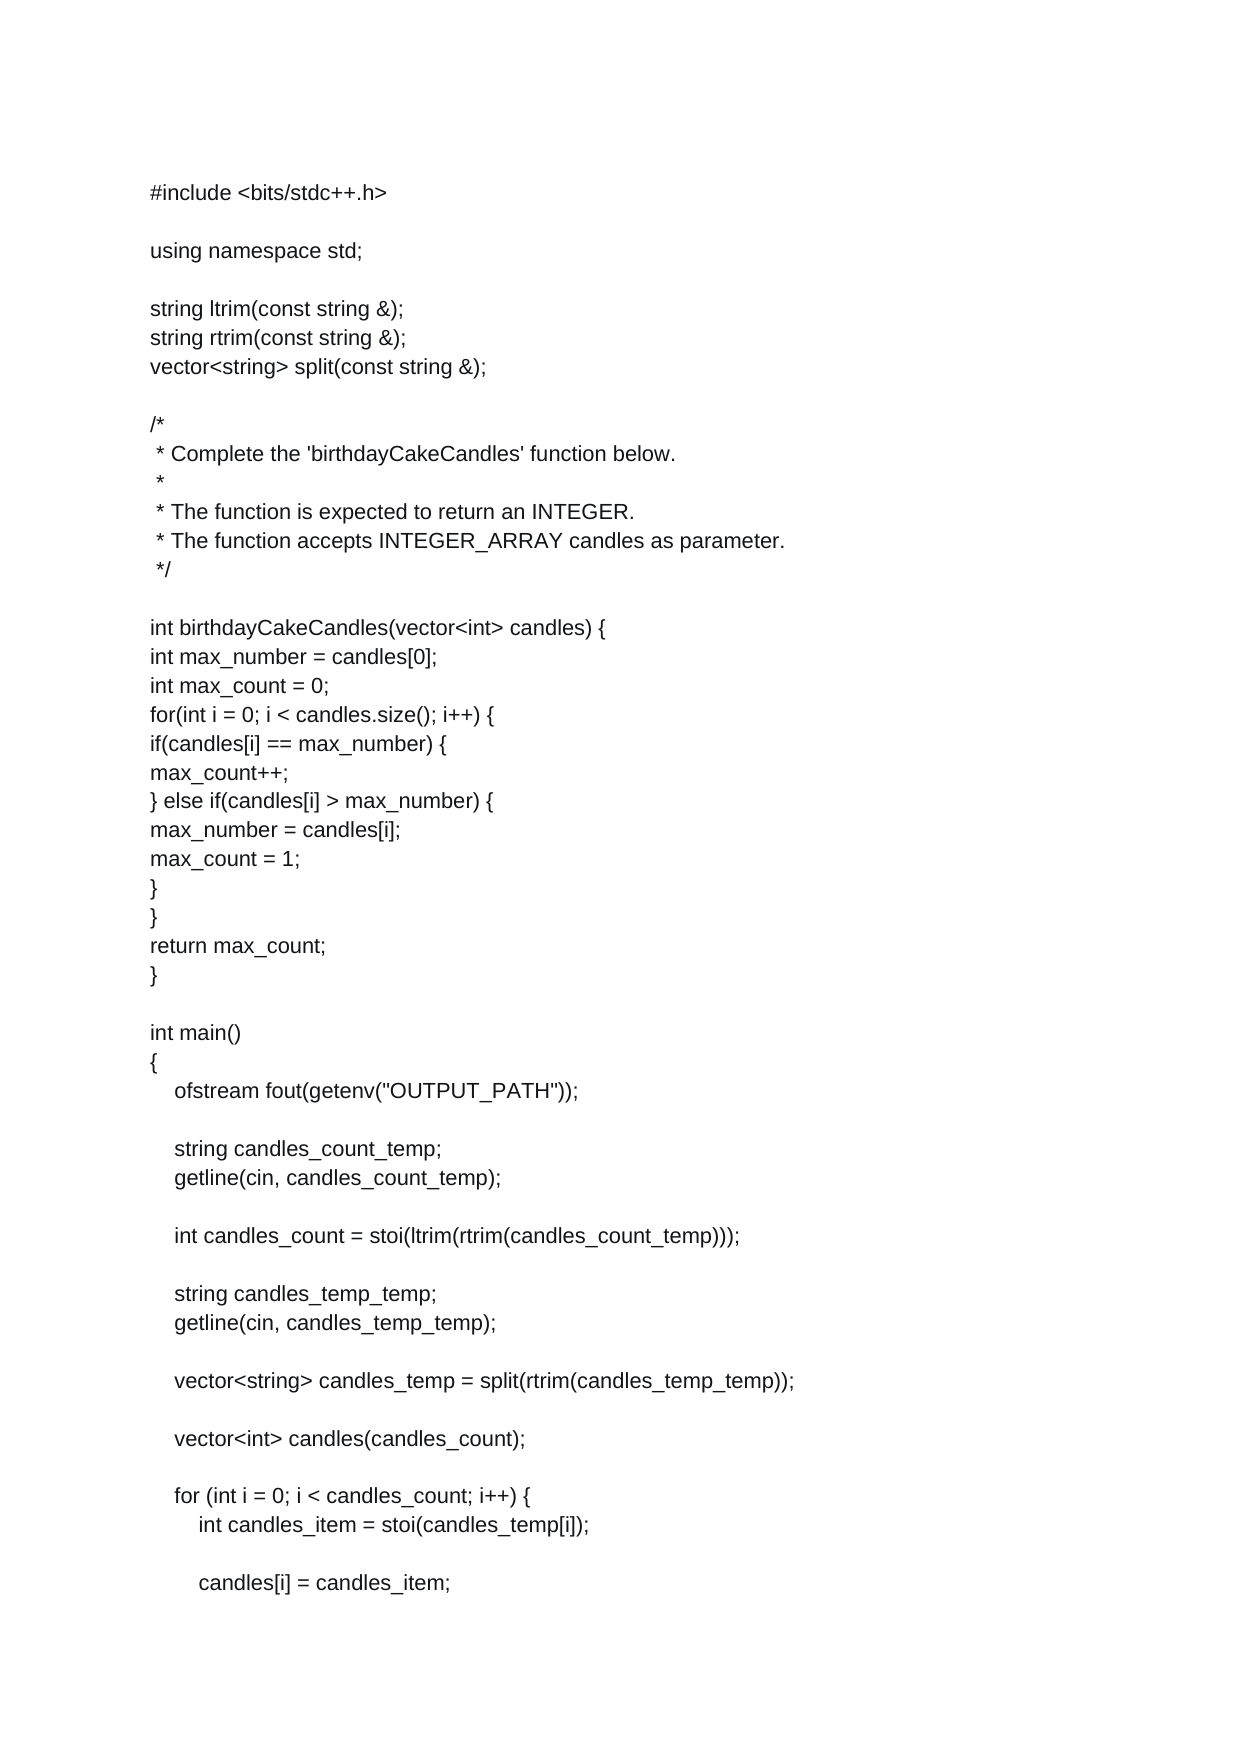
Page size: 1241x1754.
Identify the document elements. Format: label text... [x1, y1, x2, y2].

text getline(cin, candles_count_temp); [150, 1165, 1090, 1190]
text * The function is expected to return an INTEGER. [150, 499, 1090, 524]
text for(int i = 0; i < candles.size(); i++) { [150, 701, 1090, 727]
text string candles_temp_temp; [150, 1281, 1090, 1306]
text string candles_count_temp; [150, 1136, 1090, 1161]
text * [150, 470, 1090, 495]
text vector<string> candles_temp = split(rtrim(candles_temp_temp)); [150, 1367, 1090, 1393]
text ofstream fout(getenv("OUTPUT_PATH")); [150, 1078, 1090, 1103]
text max_count = 1; [150, 846, 1090, 871]
text #include <bits/stdc++.h> [150, 180, 1090, 205]
text } [150, 904, 1090, 929]
text int max_count = 0; [150, 672, 1090, 698]
text vector<string> split(const string &); [150, 354, 1090, 379]
text /* [150, 412, 1090, 437]
text int max_number = candles[0]; [150, 643, 1090, 669]
text } [150, 962, 1090, 987]
text } else if(candles[i] > max_number) { [150, 788, 1090, 813]
text * The function accepts INTEGER_ARRAY candles as parameter. [150, 528, 1090, 553]
text int main() [150, 1020, 1090, 1045]
text max_count++; [150, 759, 1090, 784]
text int candles_item = stoi(candles_temp[i]); [150, 1512, 1090, 1537]
text { [150, 1049, 1090, 1074]
text * Complete the 'birthdayCakeCandles' function below. [150, 441, 1090, 466]
text return max_count; [150, 933, 1090, 958]
text using namespace std; [150, 238, 1090, 263]
text vector<int> candles(candles_count); [150, 1425, 1090, 1451]
text getline(cin, candles_temp_temp); [150, 1309, 1090, 1335]
text max_number = candles[i]; [150, 817, 1090, 842]
text string ltrim(const string &); [150, 296, 1090, 321]
text candles[i] = candles_item; [150, 1570, 1090, 1595]
text string rtrim(const string &); [150, 325, 1090, 350]
text if(candles[i] == max_number) { [150, 730, 1090, 756]
text int birthdayCakeCandles(vector<int> candles) { [150, 614, 1090, 640]
text */ [150, 557, 1090, 582]
text for (int i = 0; i < candles_count; i++) { [150, 1483, 1090, 1508]
text int candles_count = stoi(ltrim(rtrim(candles_count_temp))); [150, 1223, 1090, 1248]
text } [150, 875, 1090, 900]
